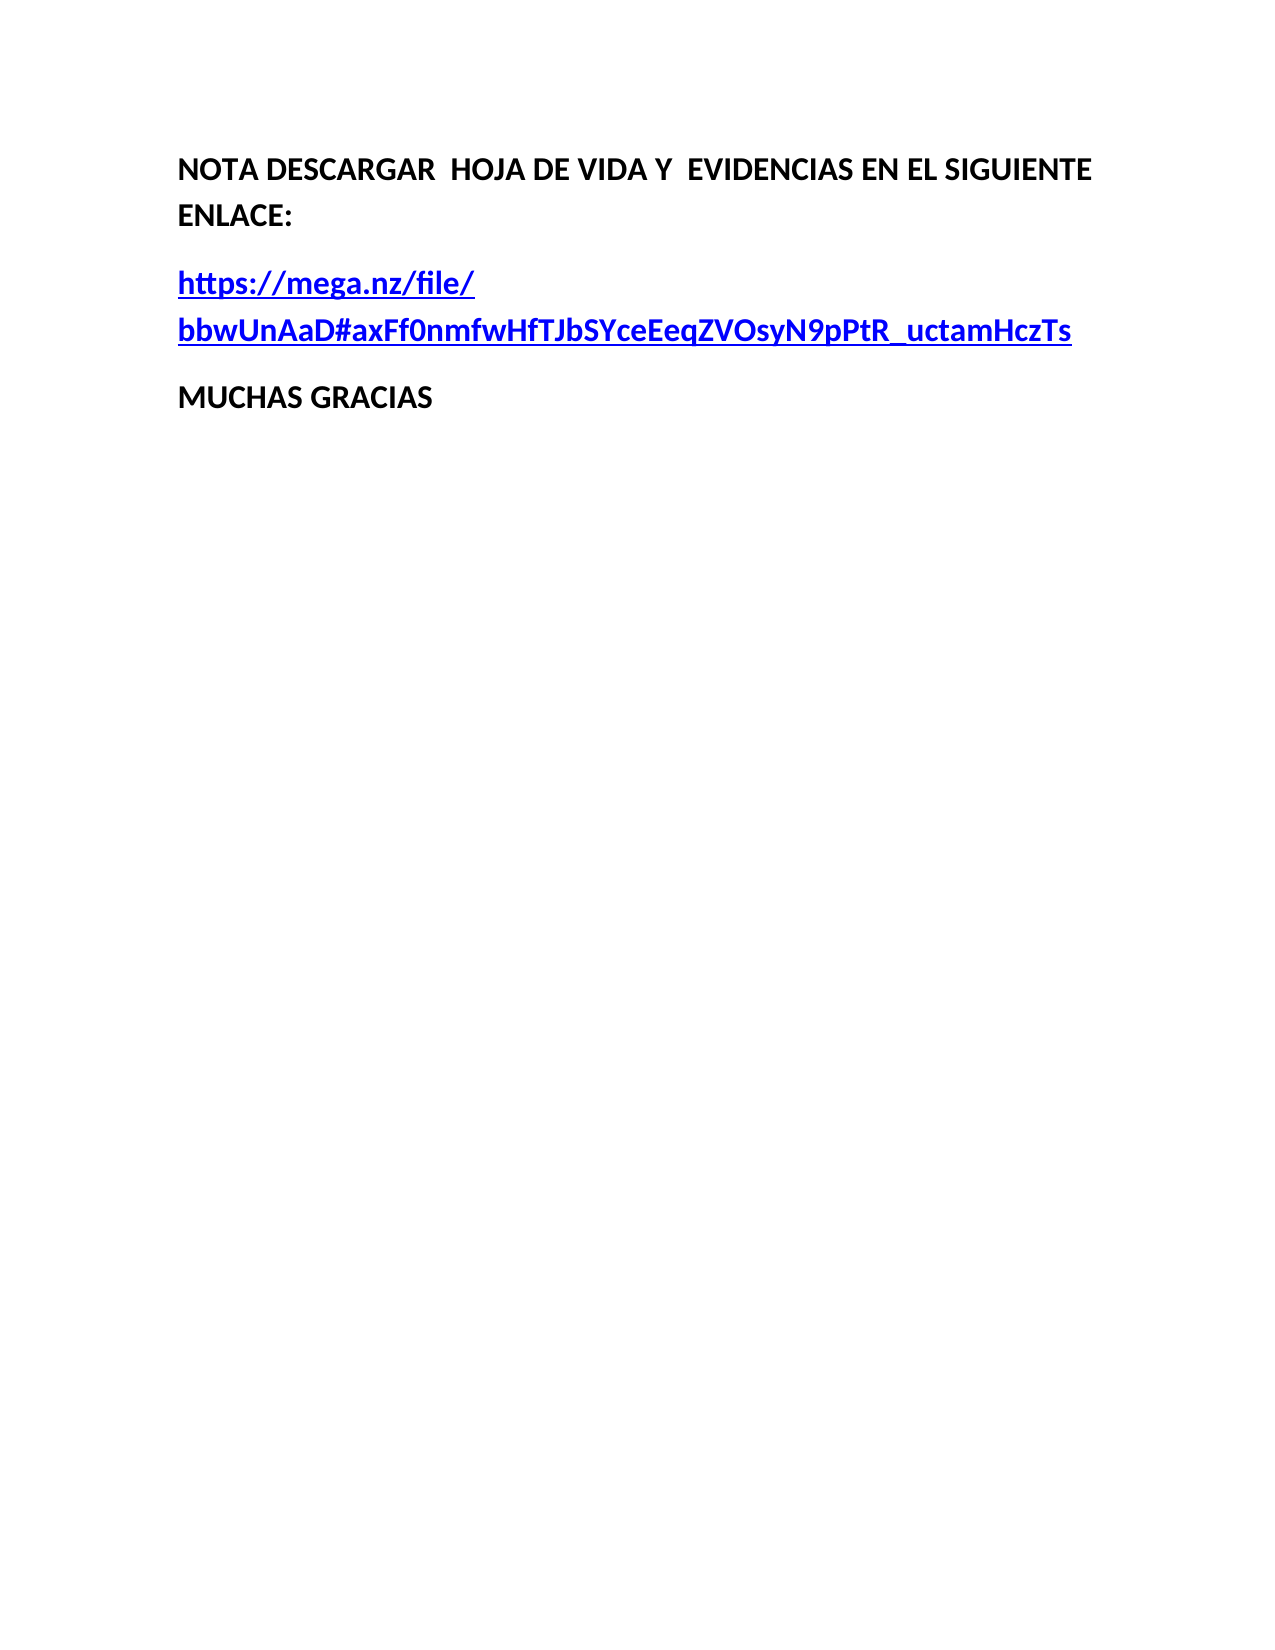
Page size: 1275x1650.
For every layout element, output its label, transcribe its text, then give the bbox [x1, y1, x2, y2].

text MUCHAS GRACIAS [177, 376, 1098, 417]
text https://mega.nz/file/bbwUnAaD#axFf0nmfwHfTJbSYceEeqZVOsyN9pPtR_uctamHczTs [177, 262, 1098, 349]
text NOTA DESCARGAR HOJA DE VIDA Y EVIDENCIAS EN EL SIGUIENTE ENLACE: [177, 148, 1098, 235]
